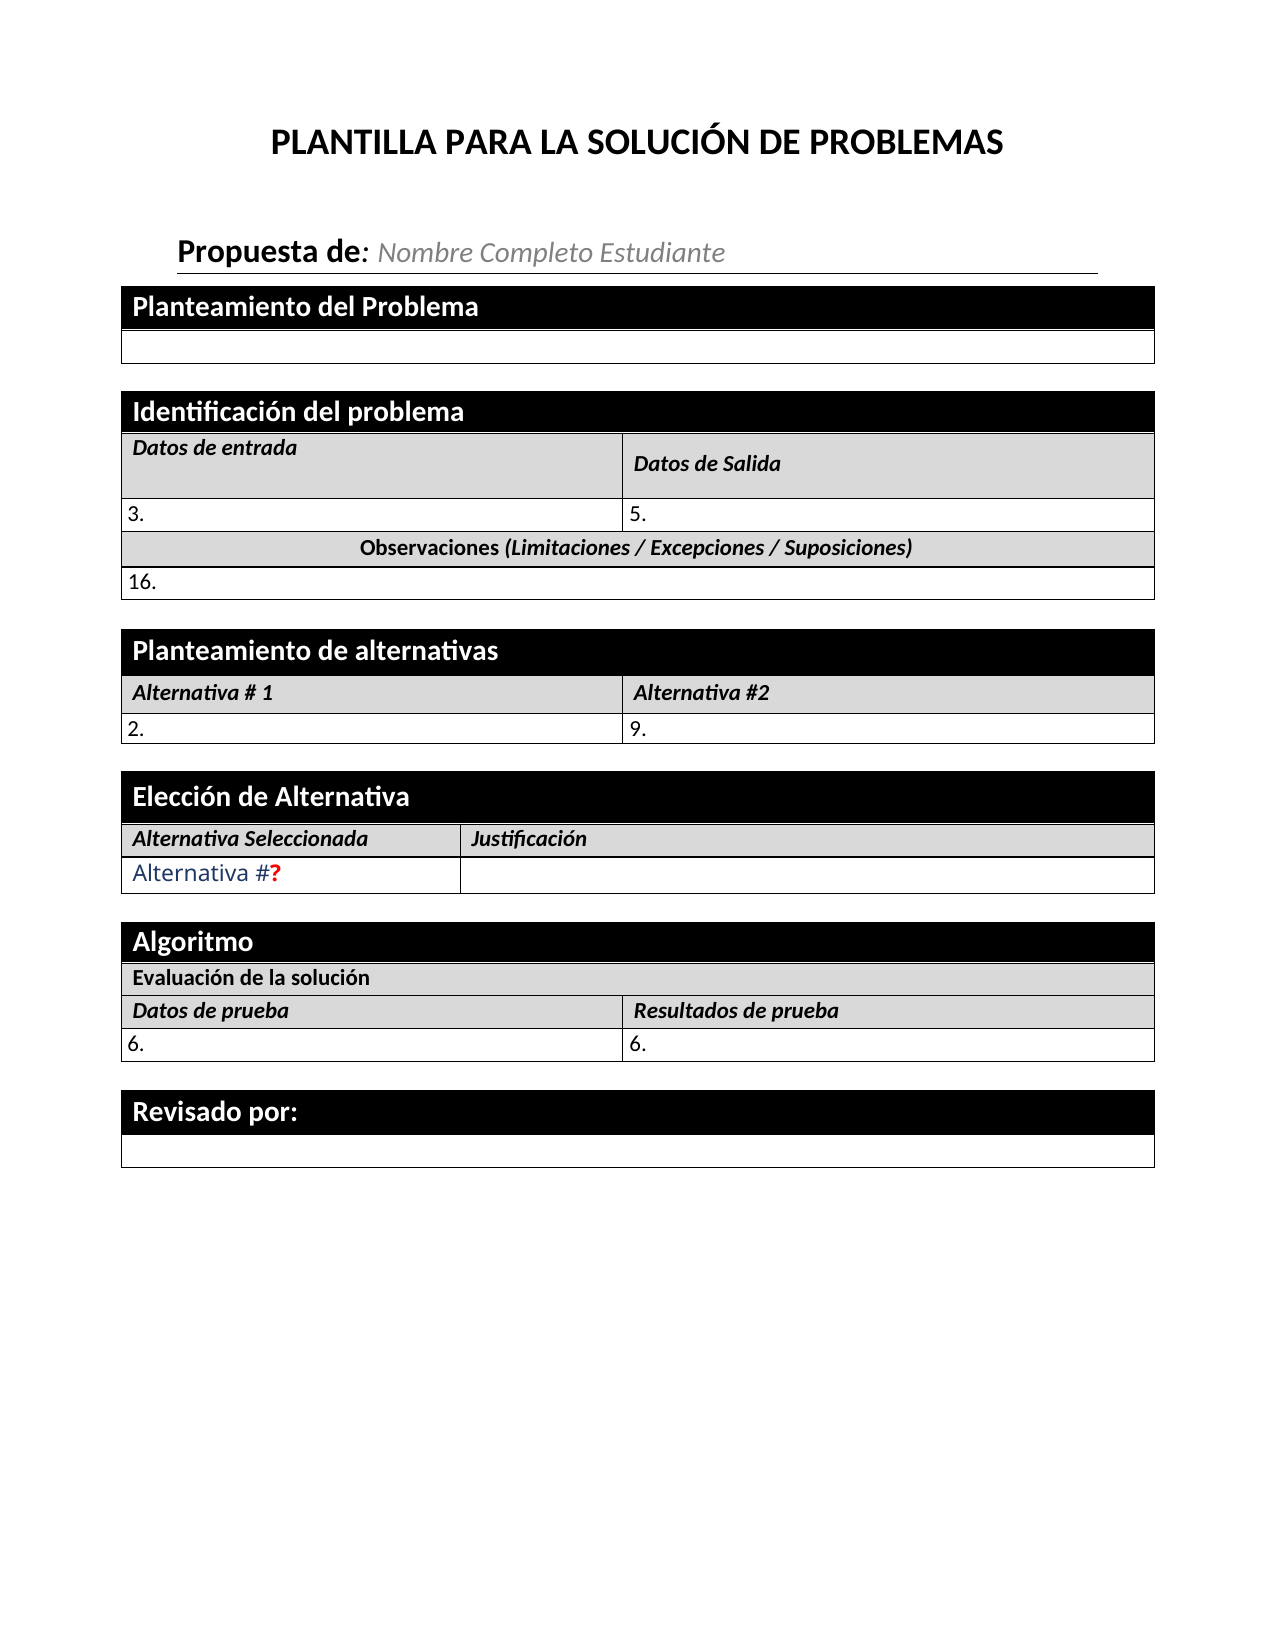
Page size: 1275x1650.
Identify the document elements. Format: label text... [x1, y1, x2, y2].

table_cell Alternativa #? [122, 858, 460, 893]
table_cell [623, 714, 1154, 742]
table_header Revisado por: [122, 1091, 1154, 1134]
table_cell [122, 1029, 622, 1061]
table_header Elección de Alternativa [122, 773, 1154, 823]
table_cell [623, 1029, 1154, 1061]
table_header Algoritmo [122, 923, 1154, 962]
table_cell [122, 714, 622, 742]
table_cell [122, 1135, 1154, 1167]
table_cell [461, 858, 1154, 893]
table_cell Alternativa Seleccionada [122, 825, 460, 856]
table_header Planteamiento de alternativas [122, 630, 1154, 675]
table_cell [122, 499, 622, 531]
table_cell Resultados de prueba [623, 996, 1154, 1028]
table_cell Observaciones (Limitaciones / Excepciones / Suposiciones) [122, 532, 1154, 566]
table_cell Datos de entrada [122, 434, 622, 498]
table_cell [122, 331, 1154, 362]
text PLANTILLA PARA LA SOLUCIÓN DE PROBLEMAS [177, 118, 1098, 164]
table_cell Datos de prueba [122, 996, 622, 1028]
table_cell Datos de Salida [623, 434, 1154, 498]
table_cell Evaluación de la solución [122, 964, 1154, 995]
table_cell Alternativa # 1 [122, 676, 622, 713]
table_cell Alternativa #2 [623, 676, 1154, 713]
table_cell [623, 499, 1154, 531]
table_cell Justificación [461, 825, 1154, 856]
table_header Planteamiento del Problema [122, 287, 1154, 329]
table_header Identificación del problema [122, 393, 1154, 432]
text Propuesta de: Nombre Completo Estudiante [177, 230, 1098, 273]
table_cell [122, 568, 1154, 599]
